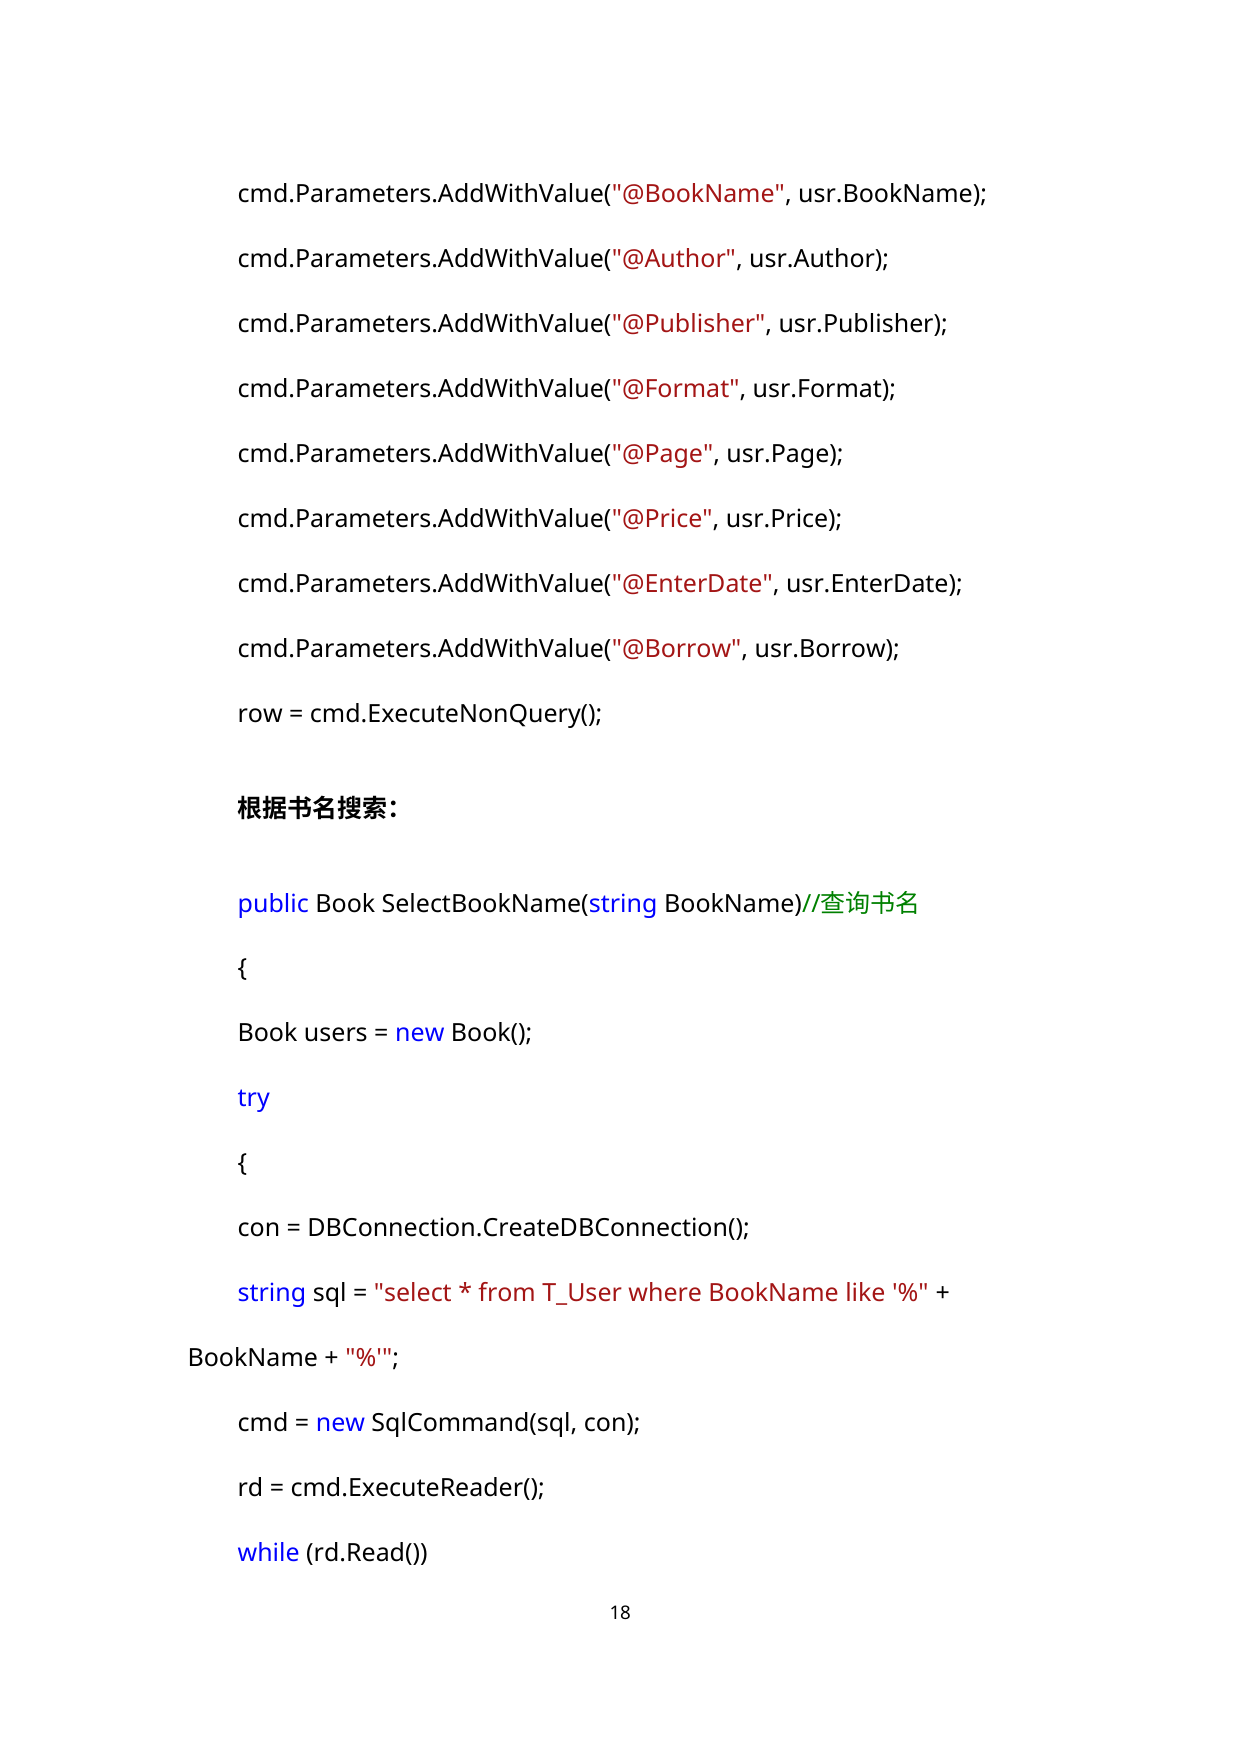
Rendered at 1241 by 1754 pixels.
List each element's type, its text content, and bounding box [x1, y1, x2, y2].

text try [187, 1064, 1053, 1129]
text Book users = new Book(); [187, 999, 1053, 1064]
text cmd.Parameters.AddWithValue("@Format", usr.Format); [187, 355, 1053, 420]
text cmd.Parameters.AddWithValue("@BookName", usr.BookName); [187, 160, 1053, 225]
text row = cmd.ExecuteNonQuery(); [187, 680, 1053, 745]
text string sql = "select * from T_User where BookName like '%" + BookName + "%'"; [187, 1259, 1053, 1389]
text while (rd.Read()) [187, 1519, 1053, 1584]
text cmd.Parameters.AddWithValue("@Borrow", usr.Borrow); [187, 615, 1053, 680]
text { [187, 1129, 1053, 1194]
text cmd.Parameters.AddWithValue("@Page", usr.Page); [187, 420, 1053, 485]
text cmd.Parameters.AddWithValue("@Author", usr.Author); [187, 225, 1053, 290]
text public Book SelectBookName(string BookName)//查询书名 [187, 869, 1053, 934]
text rd = cmd.ExecuteReader(); [187, 1454, 1053, 1519]
text { [187, 934, 1053, 999]
text cmd = new SqlCommand(sql, con); [187, 1389, 1053, 1454]
text cmd.Parameters.AddWithValue("@Price", usr.Price); [187, 485, 1053, 550]
text con = DBConnection.CreateDBConnection(); [187, 1194, 1053, 1259]
subtitle 根据书名搜索： [187, 774, 1053, 839]
text cmd.Parameters.AddWithValue("@EnterDate", usr.EnterDate); [187, 550, 1053, 615]
text cmd.Parameters.AddWithValue("@Publisher", usr.Publisher); [187, 290, 1053, 355]
